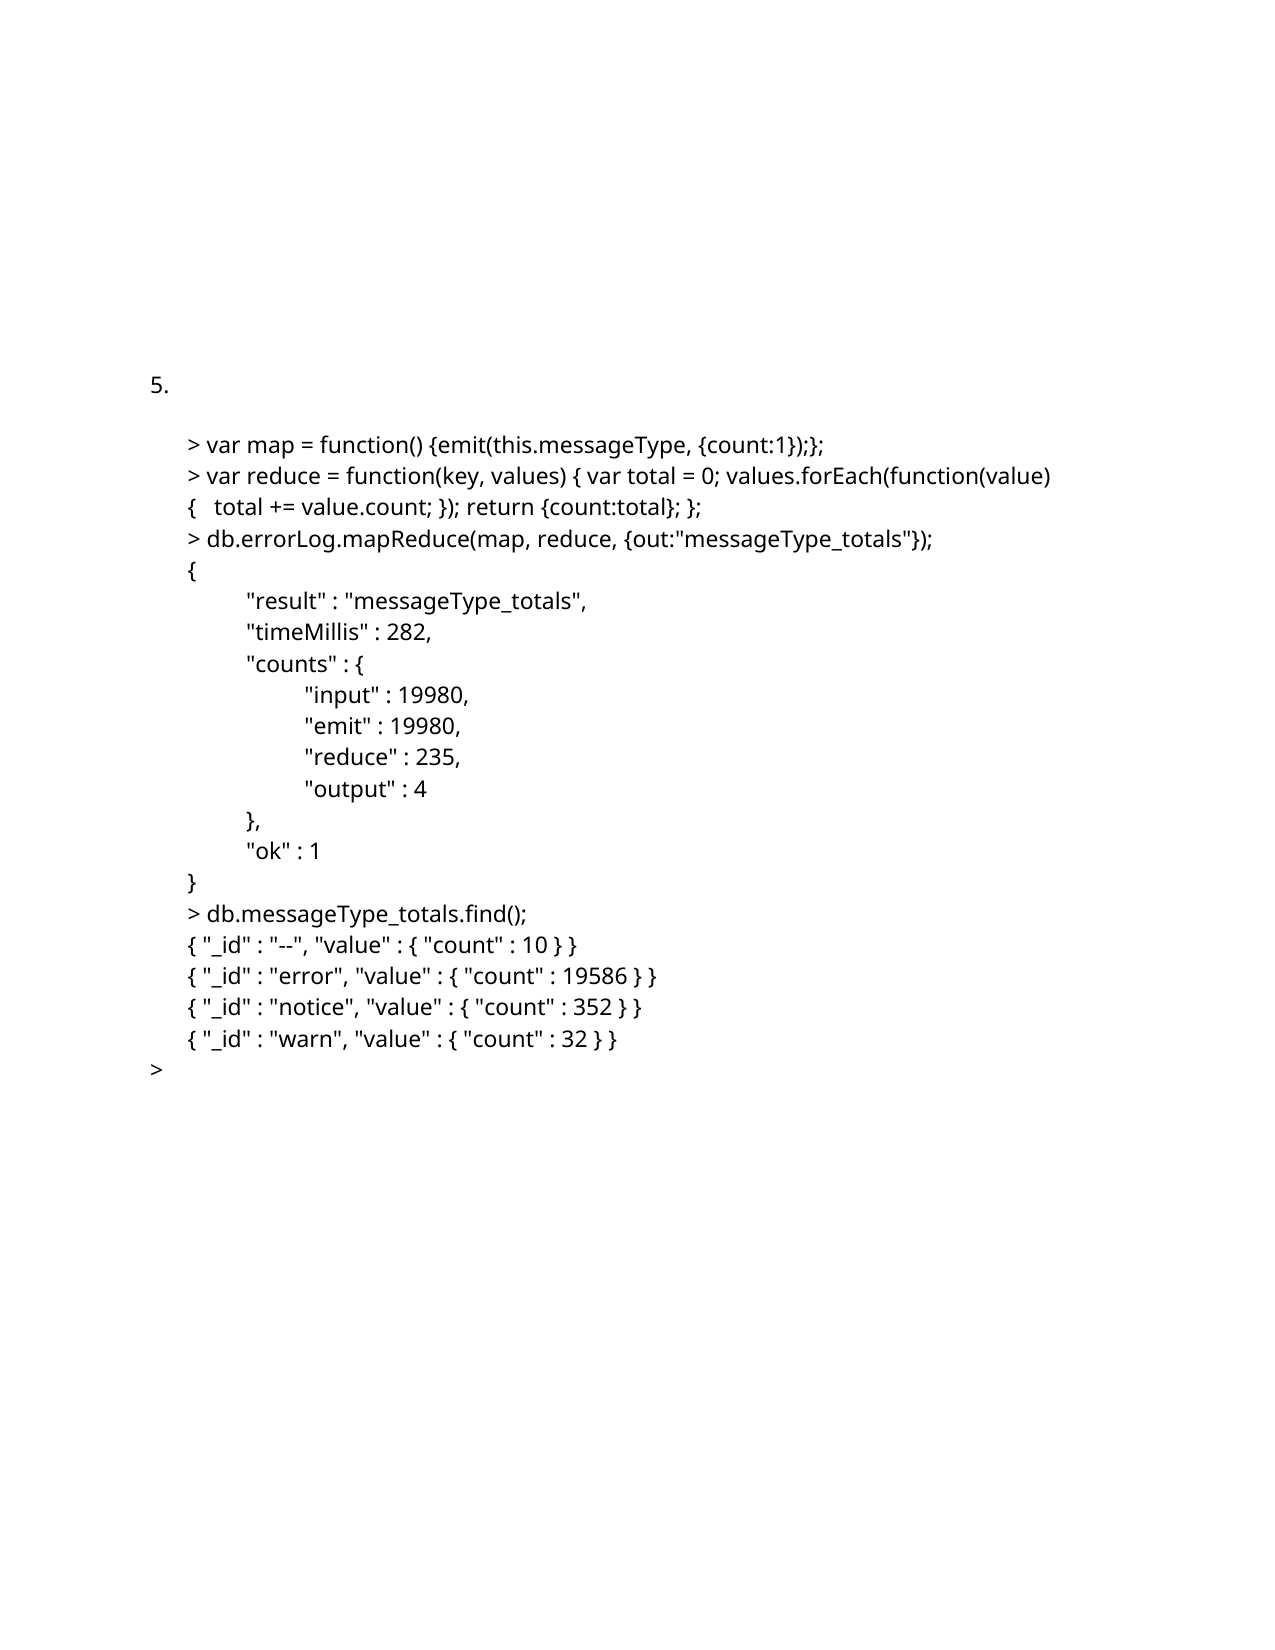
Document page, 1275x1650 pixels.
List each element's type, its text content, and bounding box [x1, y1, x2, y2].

text "reduce" : 235, [187, 741, 1087, 772]
text "counts" : { [187, 647, 1087, 679]
list 5. [150, 369, 1087, 400]
text "timeMillis" : 282, [187, 616, 1087, 647]
text { "_id" : "warn", "value" : { "count" : 32 } } [187, 1022, 1087, 1054]
text > db.messageType_totals.find(); [187, 897, 1087, 929]
text { "_id" : "error", "value" : { "count" : 19586 } } [187, 960, 1087, 991]
text > var reduce = function(key, values) { var total = 0; values.forEach(function(value) { total += value.count; }); return {count:total}; }; [187, 460, 1087, 522]
text { [187, 554, 1087, 585]
text }, [187, 804, 1087, 835]
list > [150, 1054, 1087, 1085]
text { "_id" : "notice", "value" : { "count" : 352 } } [187, 991, 1087, 1022]
text "emit" : 19980, [187, 710, 1087, 741]
text { "_id" : "--", "value" : { "count" : 10 } } [187, 929, 1087, 960]
text } [187, 866, 1087, 897]
text "output" : 4 [187, 772, 1087, 804]
text > var map = function() {emit(this.messageType, {count:1});}; [187, 429, 1087, 460]
text "input" : 19980, [187, 679, 1087, 710]
text "ok" : 1 [187, 835, 1087, 866]
text "result" : "messageType_totals", [187, 585, 1087, 616]
text > db.errorLog.mapReduce(map, reduce, {out:"messageType_totals"}); [187, 522, 1087, 554]
